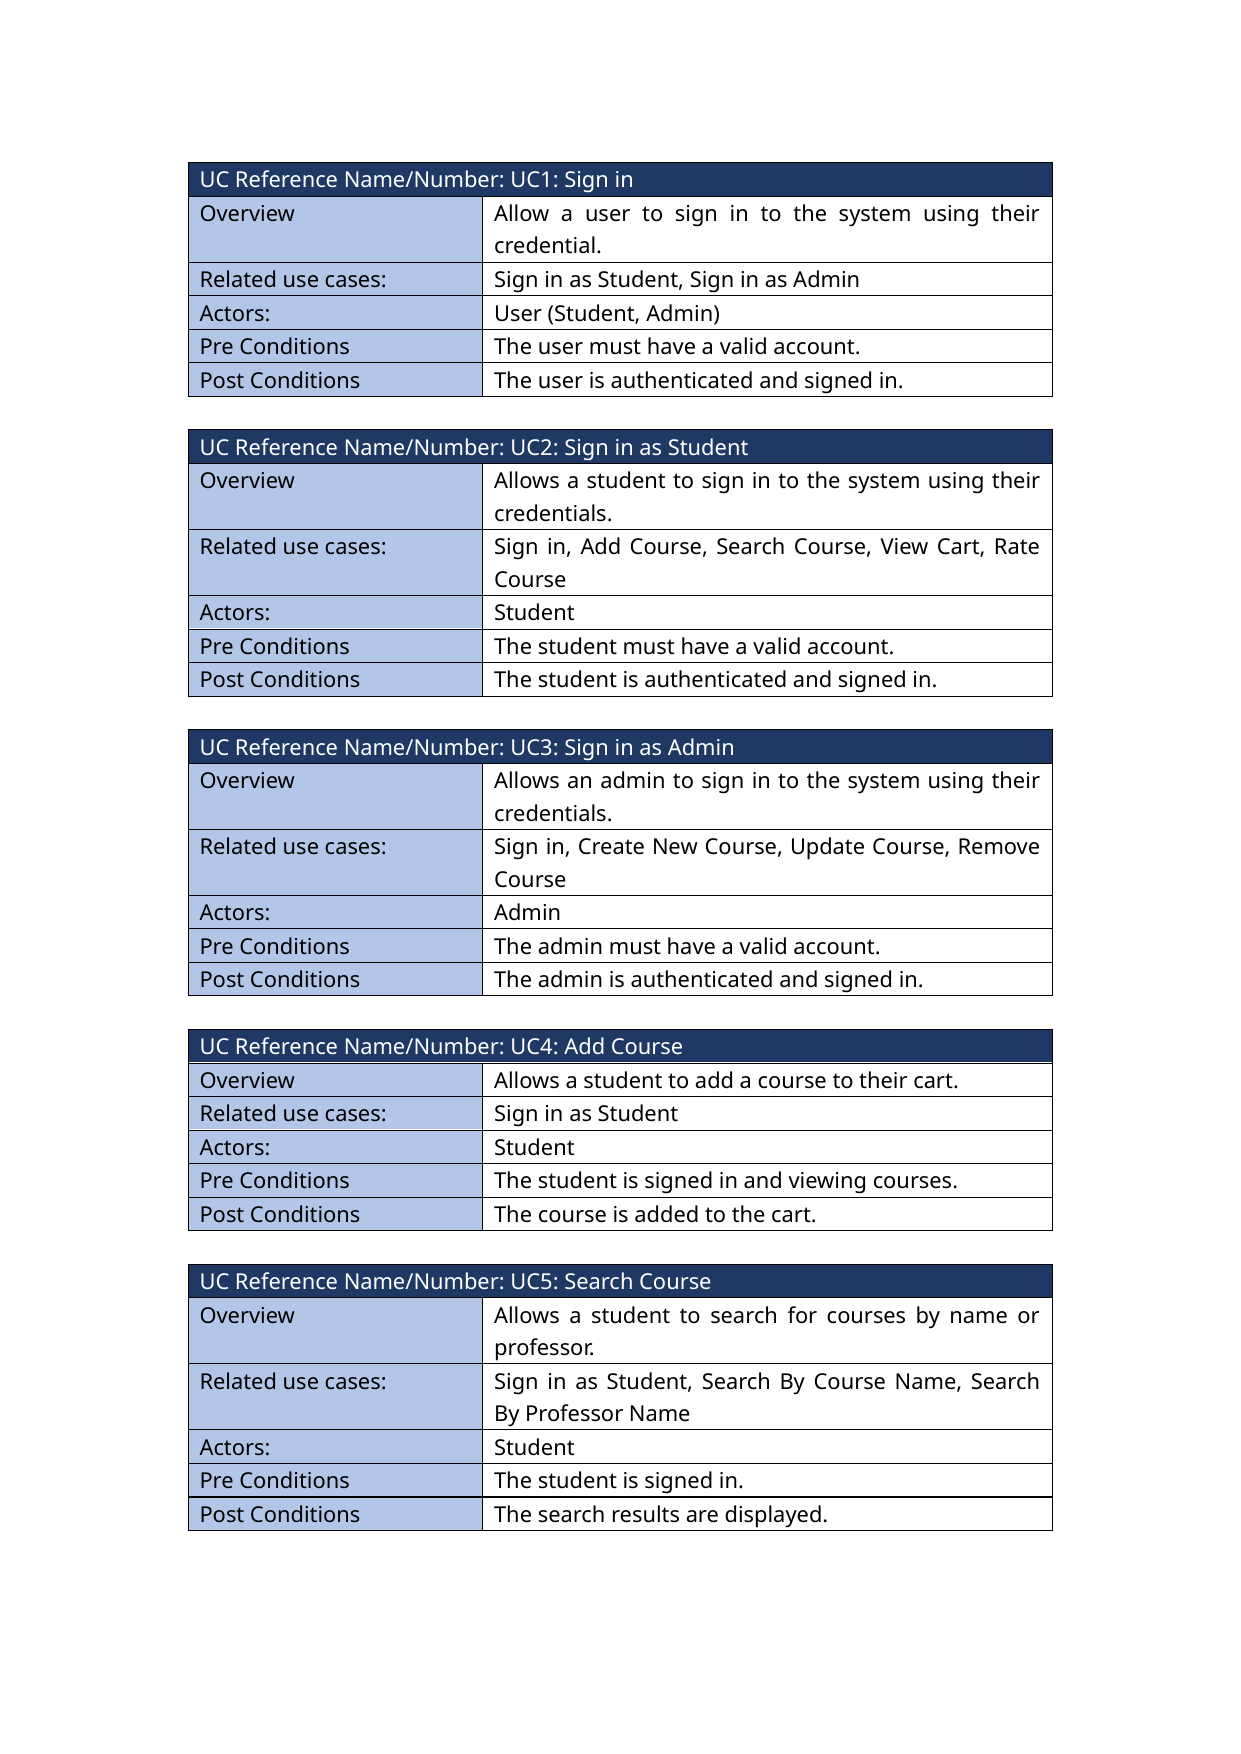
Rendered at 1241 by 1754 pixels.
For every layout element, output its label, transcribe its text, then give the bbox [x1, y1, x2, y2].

table_header UC Reference Name/Number: UC1: Sign in [189, 163, 1052, 196]
table_cell Post Conditions [189, 363, 482, 396]
table_cell Pre Conditions [189, 929, 482, 962]
table_cell Actors: [189, 1131, 482, 1163]
table_cell Sign in, Create New Course, Update Course, Remove Course [483, 830, 1052, 895]
table_cell Related use cases: [189, 1097, 482, 1129]
table_cell Allows a student to search for courses by name or professor. [483, 1298, 1052, 1363]
table_header UC Reference Name/Number: UC5: Search Course [189, 1265, 1052, 1297]
table_cell The user is authenticated and signed in. [483, 363, 1052, 396]
table_cell Student [483, 1430, 1052, 1463]
table_cell Sign in as Student [483, 1097, 1052, 1129]
table_cell The student is authenticated and signed in. [483, 663, 1052, 696]
table_cell Overview [189, 1298, 482, 1363]
table_cell Allows an admin to sign in to the system using their credentials. [483, 764, 1052, 829]
table_cell Related use cases: [189, 263, 482, 295]
table_cell The admin is authenticated and signed in. [483, 963, 1052, 995]
table_cell The student is signed in. [483, 1464, 1052, 1496]
table_cell Student [483, 596, 1052, 628]
table_cell The course is added to the cart. [483, 1198, 1052, 1230]
table_cell The student is signed in and viewing courses. [483, 1164, 1052, 1197]
table_cell Pre Conditions [189, 630, 482, 662]
table_cell Allow a user to sign in to the system using their credential. [483, 197, 1052, 262]
table_cell The search results are displayed. [483, 1498, 1052, 1530]
table_header UC Reference Name/Number: UC4: Add Course [189, 1030, 1052, 1062]
table_cell The student must have a valid account. [483, 630, 1052, 662]
table_cell Admin [483, 896, 1052, 928]
table_cell Post Conditions [189, 663, 482, 696]
table_cell Actors: [189, 296, 482, 329]
table_cell Student [483, 1131, 1052, 1163]
table_cell The user must have a valid account. [483, 330, 1052, 362]
table_cell Post Conditions [189, 1198, 482, 1230]
table_cell Sign in as Student, Sign in as Admin [483, 263, 1052, 295]
table_cell Pre Conditions [189, 1164, 482, 1197]
table_cell Overview [189, 764, 482, 829]
table_cell Pre Conditions [189, 1464, 482, 1496]
table_cell Overview [189, 464, 482, 529]
table_cell User (Student, Admin) [483, 296, 1052, 329]
table_header UC Reference Name/Number: UC3: Sign in as Admin [189, 730, 1052, 763]
table_cell Actors: [189, 1430, 482, 1463]
table_cell The admin must have a valid account. [483, 929, 1052, 962]
table_header UC Reference Name/Number: UC2: Sign in as Student [189, 430, 1052, 463]
table_cell Related use cases: [189, 530, 482, 595]
table_cell Post Conditions [189, 963, 482, 995]
table_cell Pre Conditions [189, 330, 482, 362]
table_cell Actors: [189, 596, 482, 628]
table_cell Sign in, Add Course, Search Course, View Cart, Rate Course [483, 530, 1052, 595]
table_cell Related use cases: [189, 1364, 482, 1429]
table_cell Sign in as Student, Search By Course Name, Search By Professor Name [483, 1364, 1052, 1429]
table_cell Actors: [189, 896, 482, 928]
table_cell Allows a student to sign in to the system using their credentials. [483, 464, 1052, 529]
table_cell Related use cases: [189, 830, 482, 895]
table_cell Overview [189, 1064, 482, 1096]
table_cell Post Conditions [189, 1498, 482, 1530]
table_cell Overview [189, 197, 482, 262]
table_cell Allows a student to add a course to their cart. [483, 1064, 1052, 1096]
